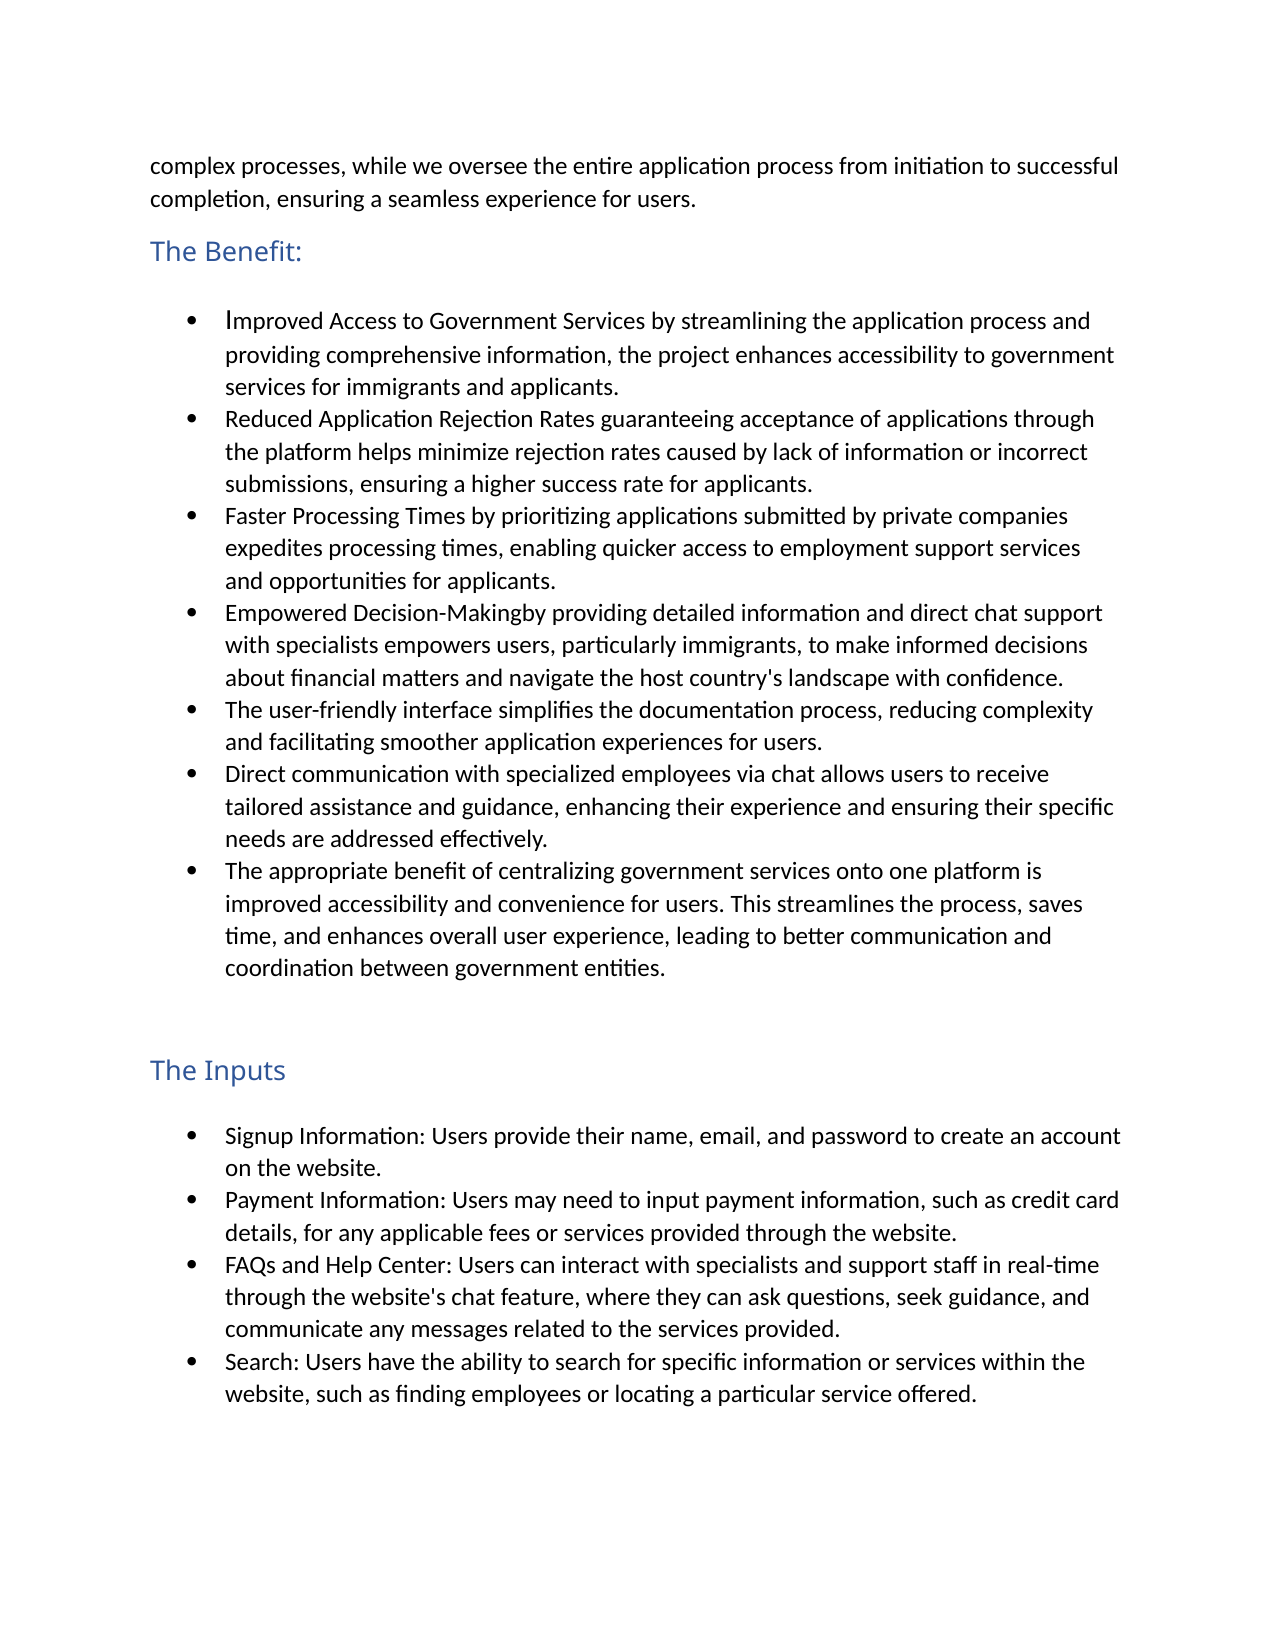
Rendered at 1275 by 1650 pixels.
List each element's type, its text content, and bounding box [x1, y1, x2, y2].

list Improved Access to Government Services by streamlining the application process and providing comprehensive information, the project enhances accessibility to government services for immigrants and applicants. [187, 301, 1125, 402]
list Signup Information: Users provide their name, email, and password to create an account on the website. [187, 1120, 1125, 1183]
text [150, 150, 1125, 213]
list Reduced Application Rejection Rates guaranteeing acceptance of applications through the platform helps minimize rejection rates caused by lack of information or incorrect submissions, ensuring a higher success rate for applicants. [187, 403, 1125, 498]
list Direct communication with specialized employees via chat allows users to receive tailored assistance and guidance, enhancing their experience and ensuring their specific needs are addressed effectively. [187, 759, 1125, 854]
subtitle The Benefit: [150, 232, 1125, 269]
subtitle The Inputs [150, 1051, 1125, 1088]
list Search: Users have the ability to search for specific information or services within the website, such as finding employees or locating a particular service offered. [187, 1346, 1125, 1409]
list FAQs and Help Center: Users can interact with specialists and support staff in real-time through the website's chat feature, where they can ask questions, seek guidance, and communicate any messages related to the services provided. [187, 1249, 1125, 1344]
list The user-friendly interface simplifies the documentation process, reducing complexity and facilitating smoother application experiences for users. [187, 694, 1125, 757]
list The appropriate benefit of centralizing government services onto one platform is improved accessibility and convenience for users. This streamlines the process, saves time, and enhances overall user experience, leading to better communication and coordination between government entities. [187, 856, 1125, 983]
list Faster Processing Times by prioritizing applications submitted by private companies expedites processing times, enabling quicker access to employment support services and opportunities for applicants. [187, 500, 1125, 595]
list Payment Information: Users may need to input payment information, such as credit card details, for any applicable fees or services provided through the website. [187, 1184, 1125, 1247]
list Empowered Decision-Makingby providing detailed information and direct chat support with specialists empowers users, particularly immigrants, to make informed decisions about financial matters and navigate the host country's landscape with confidence. [187, 597, 1125, 692]
